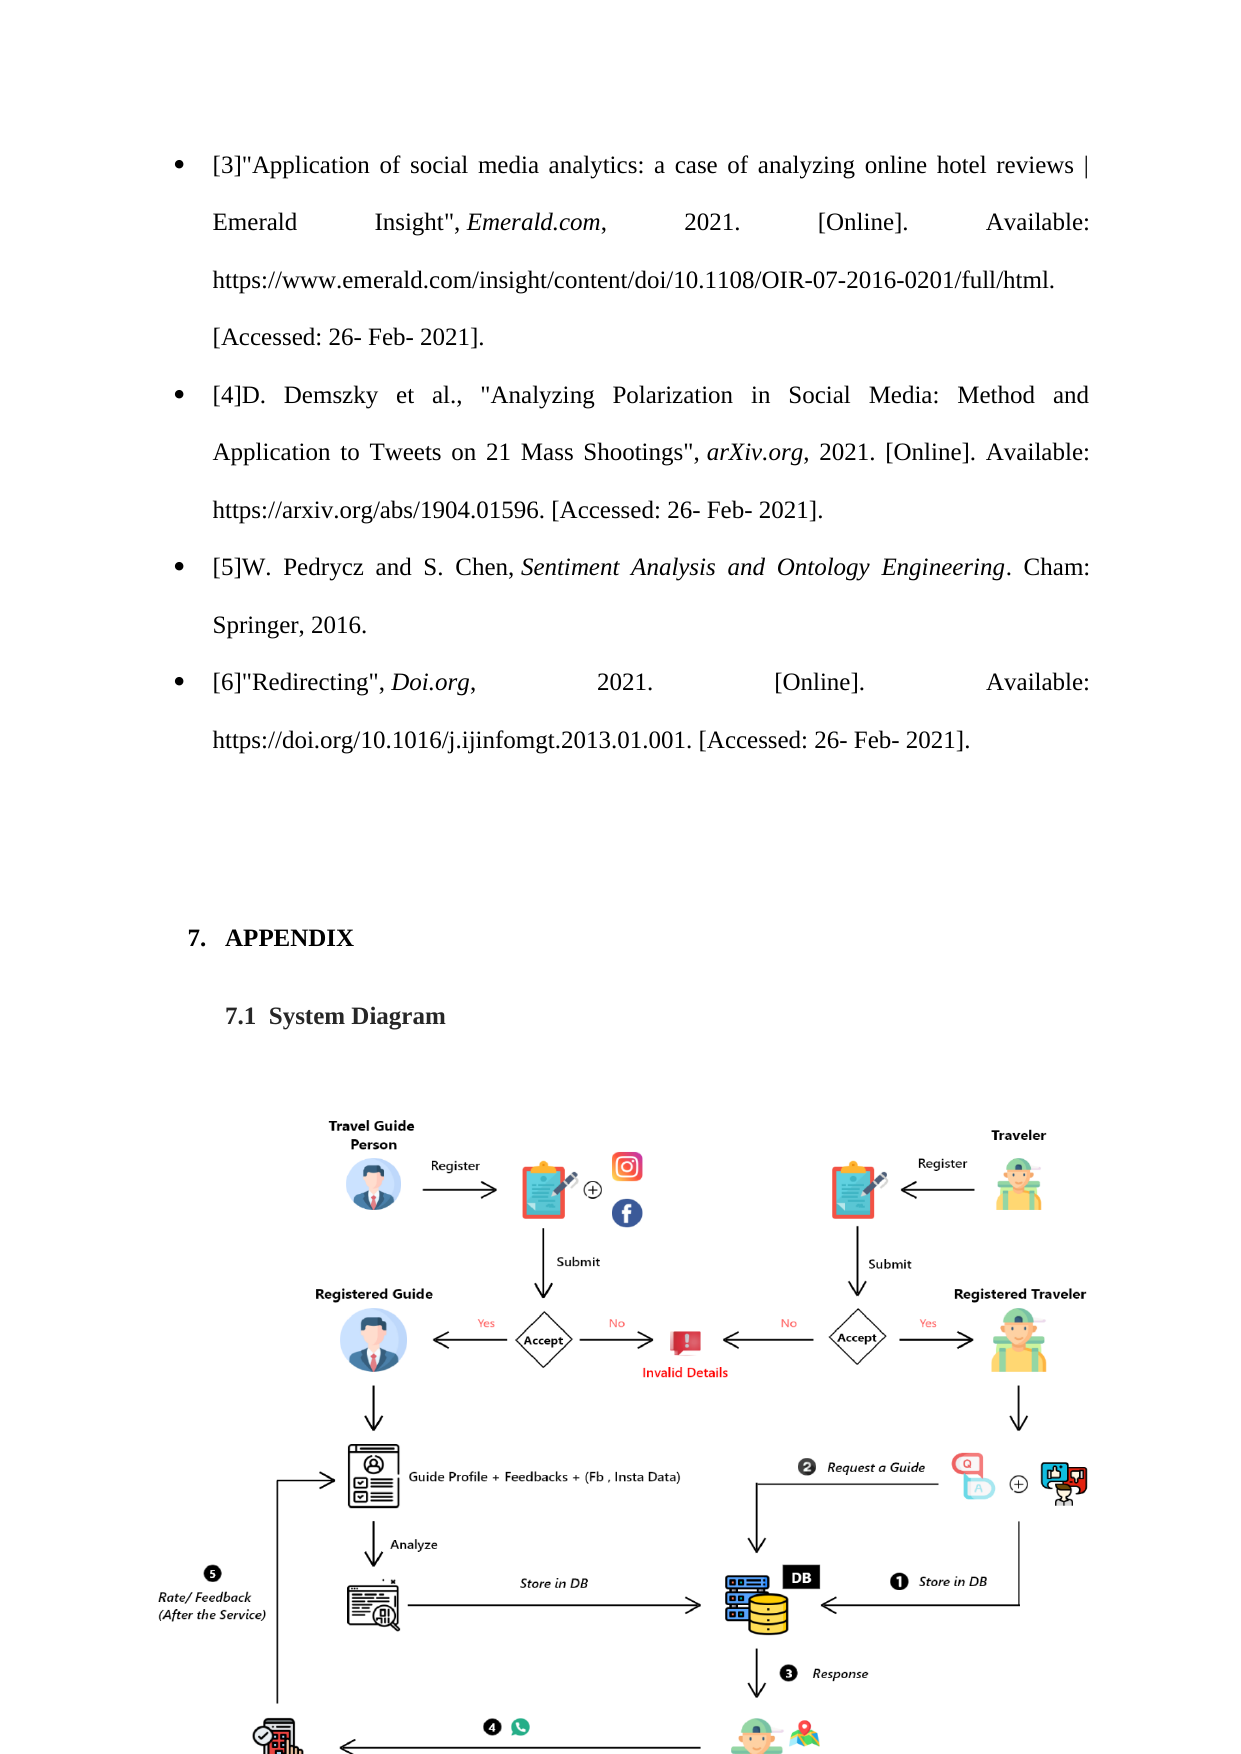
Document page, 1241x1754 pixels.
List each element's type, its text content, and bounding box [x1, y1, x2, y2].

picture [137, 1093, 1104, 1754]
list [4]D. Demszky et al., "Analyzing Polarization in Social Media: Method and Application to Tweets on 21 Mass Shootings", arXiv.org, 2021. [Online]. Available: https://arxiv.org/abs/1904.01596. [Accessed: 26- Feb- 2021]. [175, 380, 1090, 524]
subtitle 7.1 System Diagram [225, 1001, 1090, 1030]
list [6]"Redirecting", Doi.org, 2021. [Online]. Available: https://doi.org/10.1016/j.ijinfomgt.2013.01.001. [Accessed: 26- Feb- 2021]. [175, 667, 1090, 754]
list [5]W. Pedrycz and S. Chen, Sentiment Analysis and Ontology Engineering. Cham: Springer, 2016. [175, 552, 1090, 639]
subtitle APPENDIX [187, 923, 1090, 952]
list [3]"Application of social media analytics: a case of analyzing online hotel reviews | Emerald Insight", Emerald.com, 2021. [Online]. Available: https://www.emerald.com/insight/content/doi/10.1108/OIR-07-2016-0201/full/html. [Accessed: 26- Feb- 2021]. [175, 150, 1090, 351]
